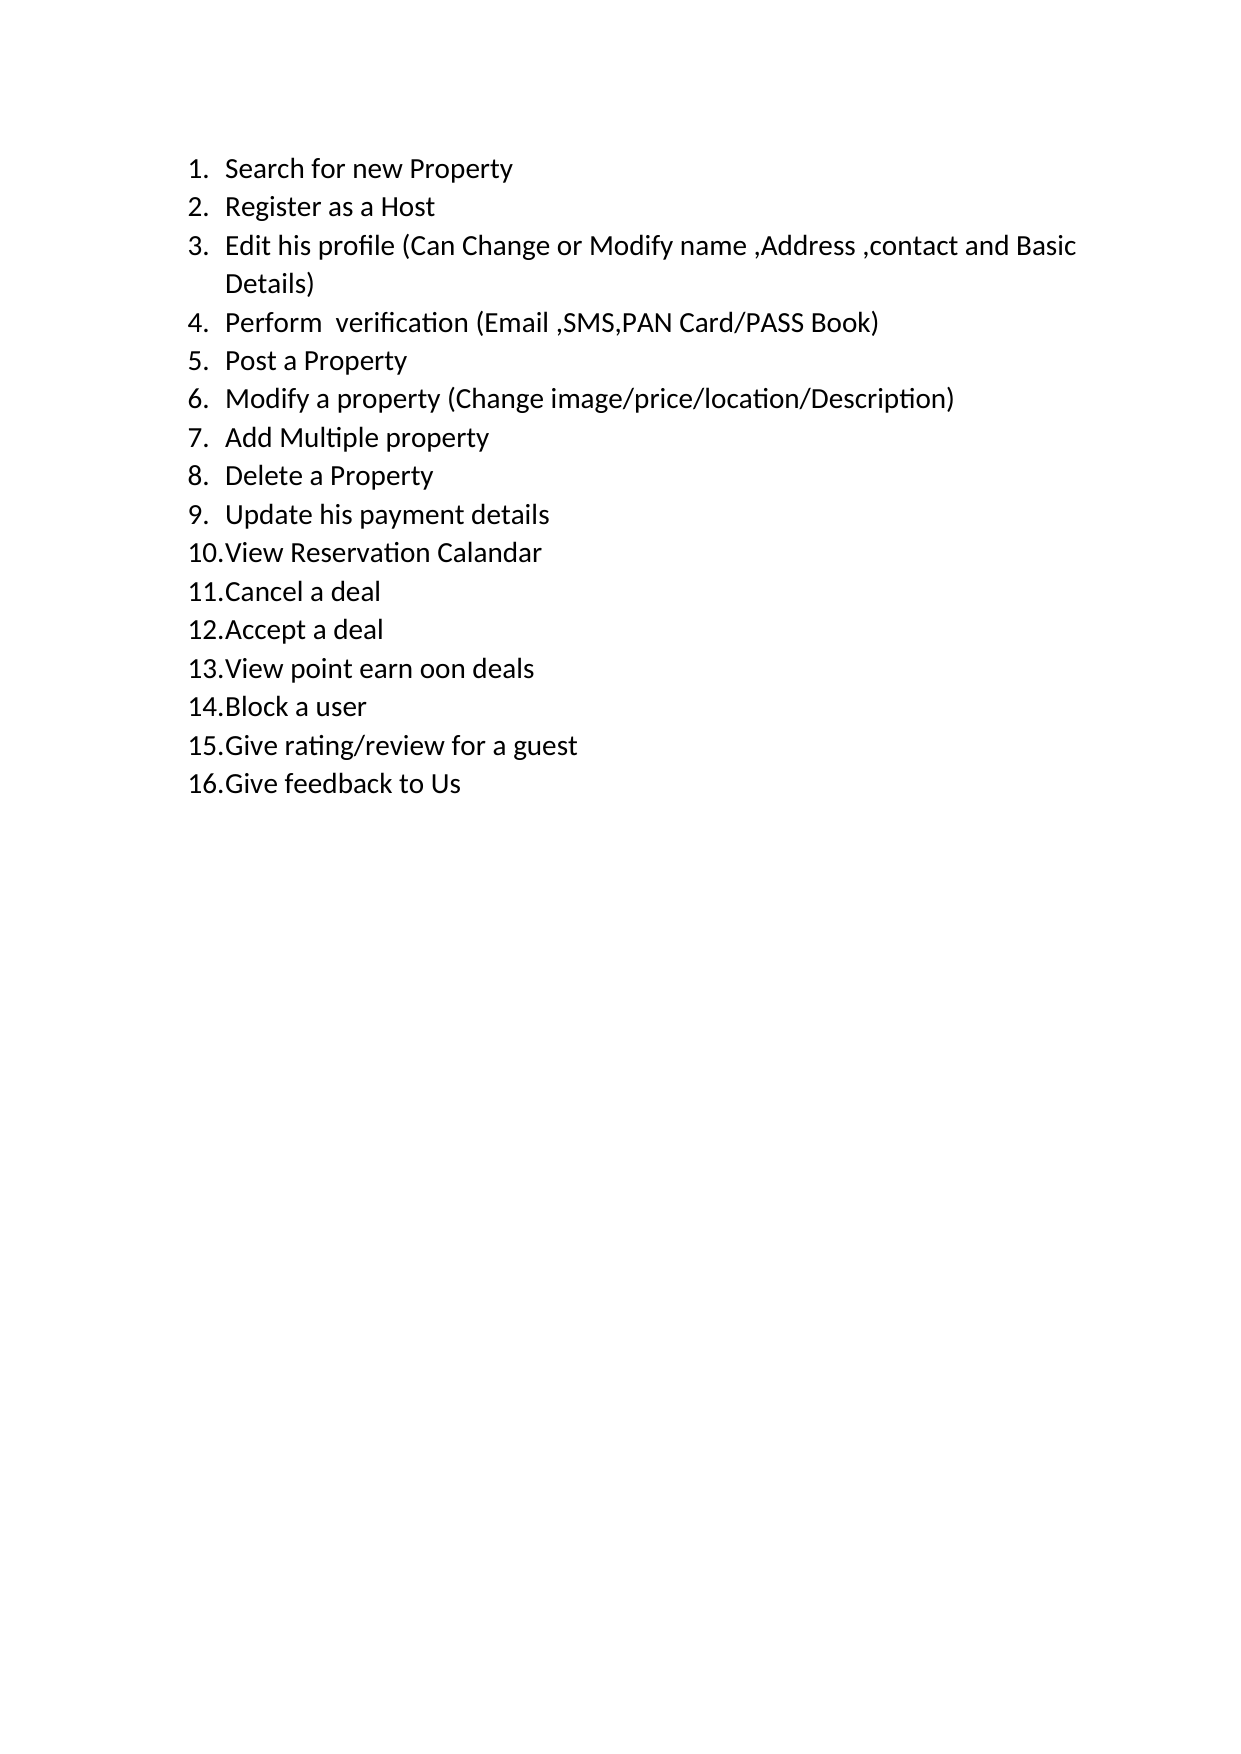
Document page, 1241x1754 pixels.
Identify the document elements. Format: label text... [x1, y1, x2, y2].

list Post a Property [187, 342, 1090, 378]
list Search for new Property [187, 150, 1090, 186]
list View point earn oon deals [187, 650, 1090, 685]
list Block a user [187, 688, 1090, 724]
list Cancel a deal [187, 573, 1090, 608]
list Add Multiple property [187, 419, 1090, 455]
list Delete a Property [187, 457, 1090, 493]
list View Reservation Calandar [187, 534, 1090, 570]
list Update his payment details [187, 496, 1090, 532]
list Edit his profile (Can Change or Modify name ,Address ,contact and Basic Details) [187, 227, 1090, 301]
list Perform verification (Email ,SMS,PAN Card/PASS Book) [187, 304, 1090, 339]
list Give feedback to Us [187, 765, 1090, 801]
list Accept a deal [187, 611, 1090, 647]
list Modify a property (Change image/price/location/Description) [187, 381, 1090, 416]
list Give rating/review for a guest [187, 727, 1090, 762]
list Register as a Host [187, 188, 1090, 224]
